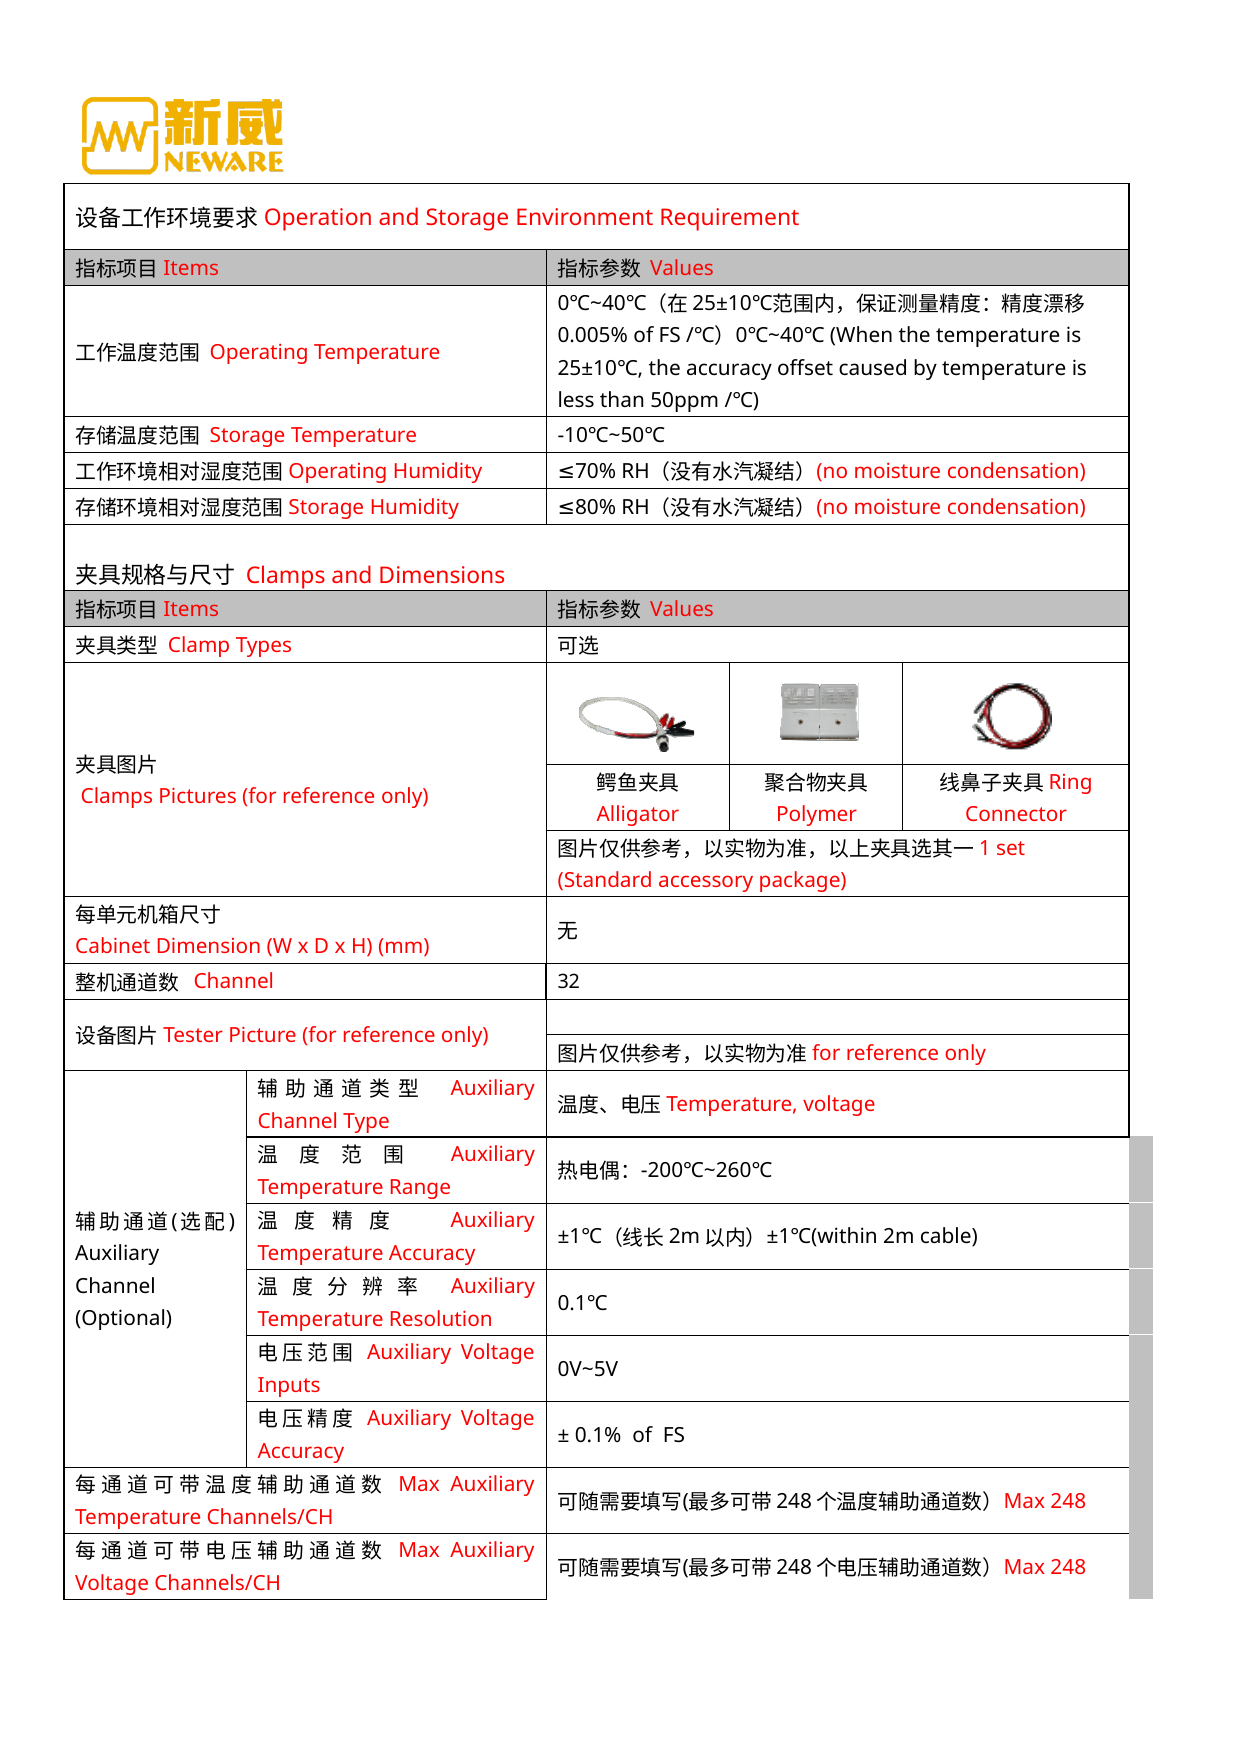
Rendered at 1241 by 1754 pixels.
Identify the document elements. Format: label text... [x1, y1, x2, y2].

table_cell [730, 663, 902, 764]
table_cell ≤80% RH（没有水汽凝结）(no moisture condensation) [547, 489, 1128, 524]
table_cell 线鼻子夹具 Ring Connector [903, 765, 1128, 830]
table_cell 热电偶：-200℃~260℃ [547, 1138, 1129, 1202]
table_cell [1129, 1401, 1153, 1467]
table_cell 存储环境相对湿度范围 Storage Humidity [65, 489, 546, 524]
table_cell 可随需要填写(最多可带248个温度辅助通道数）Max 248 [547, 1468, 1129, 1533]
table_cell 无 [547, 897, 1128, 962]
table_cell [547, 663, 729, 764]
picture [75, 90, 290, 181]
table_cell 0.1℃ [547, 1270, 1129, 1334]
table_cell 图片仅供参考，以实物为准 for reference only [547, 1035, 1128, 1070]
table_cell 0℃~40℃（在25±10℃范围内，保证测量精度：精度漂移0.005% of FS /℃）0℃~40℃ (When the temperature is 25±10℃, the accuracy offset caused by temperature is less than 50ppm /℃) [547, 286, 1128, 416]
table_cell 整机通道数 Channel [65, 964, 545, 998]
table_cell 每通道可带电压辅助通道数 Max Auxiliary Voltage Channels/CH [65, 1534, 546, 1599]
table_cell [1129, 1467, 1153, 1533]
table_cell ≤70% RH（没有水汽凝结）(no moisture condensation) [547, 453, 1128, 488]
table_cell 夹具规格与尺寸 Clamps and Dimensions [65, 525, 1128, 590]
table_cell 电压精度 Auxiliary Voltage Accuracy [247, 1402, 546, 1467]
table_cell 可选 [547, 627, 1128, 662]
table_cell 工作温度范围 Operating Temperature [65, 286, 546, 416]
table_cell [1129, 1269, 1153, 1334]
table_cell 每通道可带温度辅助通道数 Max Auxiliary Temperature Channels/CH [65, 1468, 546, 1533]
table_cell [1129, 1136, 1153, 1202]
table_cell 辅助通道类型 Auxiliary Channel Type [247, 1071, 546, 1136]
table_cell 工作环境相对湿度范围 Operating Humidity [65, 453, 546, 488]
table_cell 聚合物夹具 Polymer [730, 765, 902, 830]
table_cell 指标项目 Items [65, 591, 546, 626]
table_cell ± 0.1% of FS [547, 1402, 1129, 1467]
table_cell 辅助通道(选配) Auxiliary Channel (Optional) [65, 1071, 246, 1467]
picture [779, 683, 860, 741]
table_cell 设备工作环境要求 Operation and Storage Environment Requirement [65, 184, 1128, 249]
table_cell [1129, 1335, 1153, 1401]
table_cell 指标项目 Items [65, 250, 546, 285]
table_cell 指标参数 Values [547, 591, 1128, 626]
picture [971, 682, 1052, 753]
table_cell [547, 1000, 1128, 1034]
picture [579, 697, 695, 752]
table_cell 鳄鱼夹具 Alligator [547, 765, 729, 830]
table_cell 夹具图片 Clamps Pictures (for reference only) [65, 663, 546, 896]
table_cell 指标参数 Values [547, 250, 1128, 285]
table_cell 每单元机箱尺寸 Cabinet Dimension (W x D x H) (mm) [65, 897, 546, 962]
table_cell 图片仅供参考，以实物为准，以上夹具选其一 1 set (Standard accessory package) [547, 831, 1128, 896]
table_cell 温度分辨率 Auxiliary Temperature Resolution [247, 1270, 546, 1334]
table_cell [1129, 1533, 1153, 1599]
table_cell 温度范围 Auxiliary Temperature Range [247, 1138, 546, 1202]
table_cell -10℃~50℃ [547, 417, 1128, 452]
table_cell [903, 663, 1128, 764]
table_cell ±1℃（线长2m以内）±1℃(within 2m cable) [547, 1204, 1129, 1268]
table_cell 夹具类型 Clamp Types [65, 627, 546, 662]
table_cell 0V~5V [547, 1336, 1129, 1401]
table_cell 温度精度 Auxiliary Temperature Accuracy [247, 1204, 546, 1268]
table_cell 32 [547, 964, 1128, 998]
table_cell 可随需要填写(最多可带248个电压辅助通道数）Max 248 [547, 1534, 1129, 1599]
table_cell [1129, 1203, 1153, 1268]
table_cell 存储温度范围 Storage Temperature [65, 417, 546, 452]
table_cell 设备图片 Tester Picture (for reference only) [65, 1000, 546, 1070]
table_cell 温度、电压 Temperature, voltage [547, 1071, 1128, 1136]
table_cell 电压范围 Auxiliary Voltage Inputs [247, 1336, 546, 1401]
